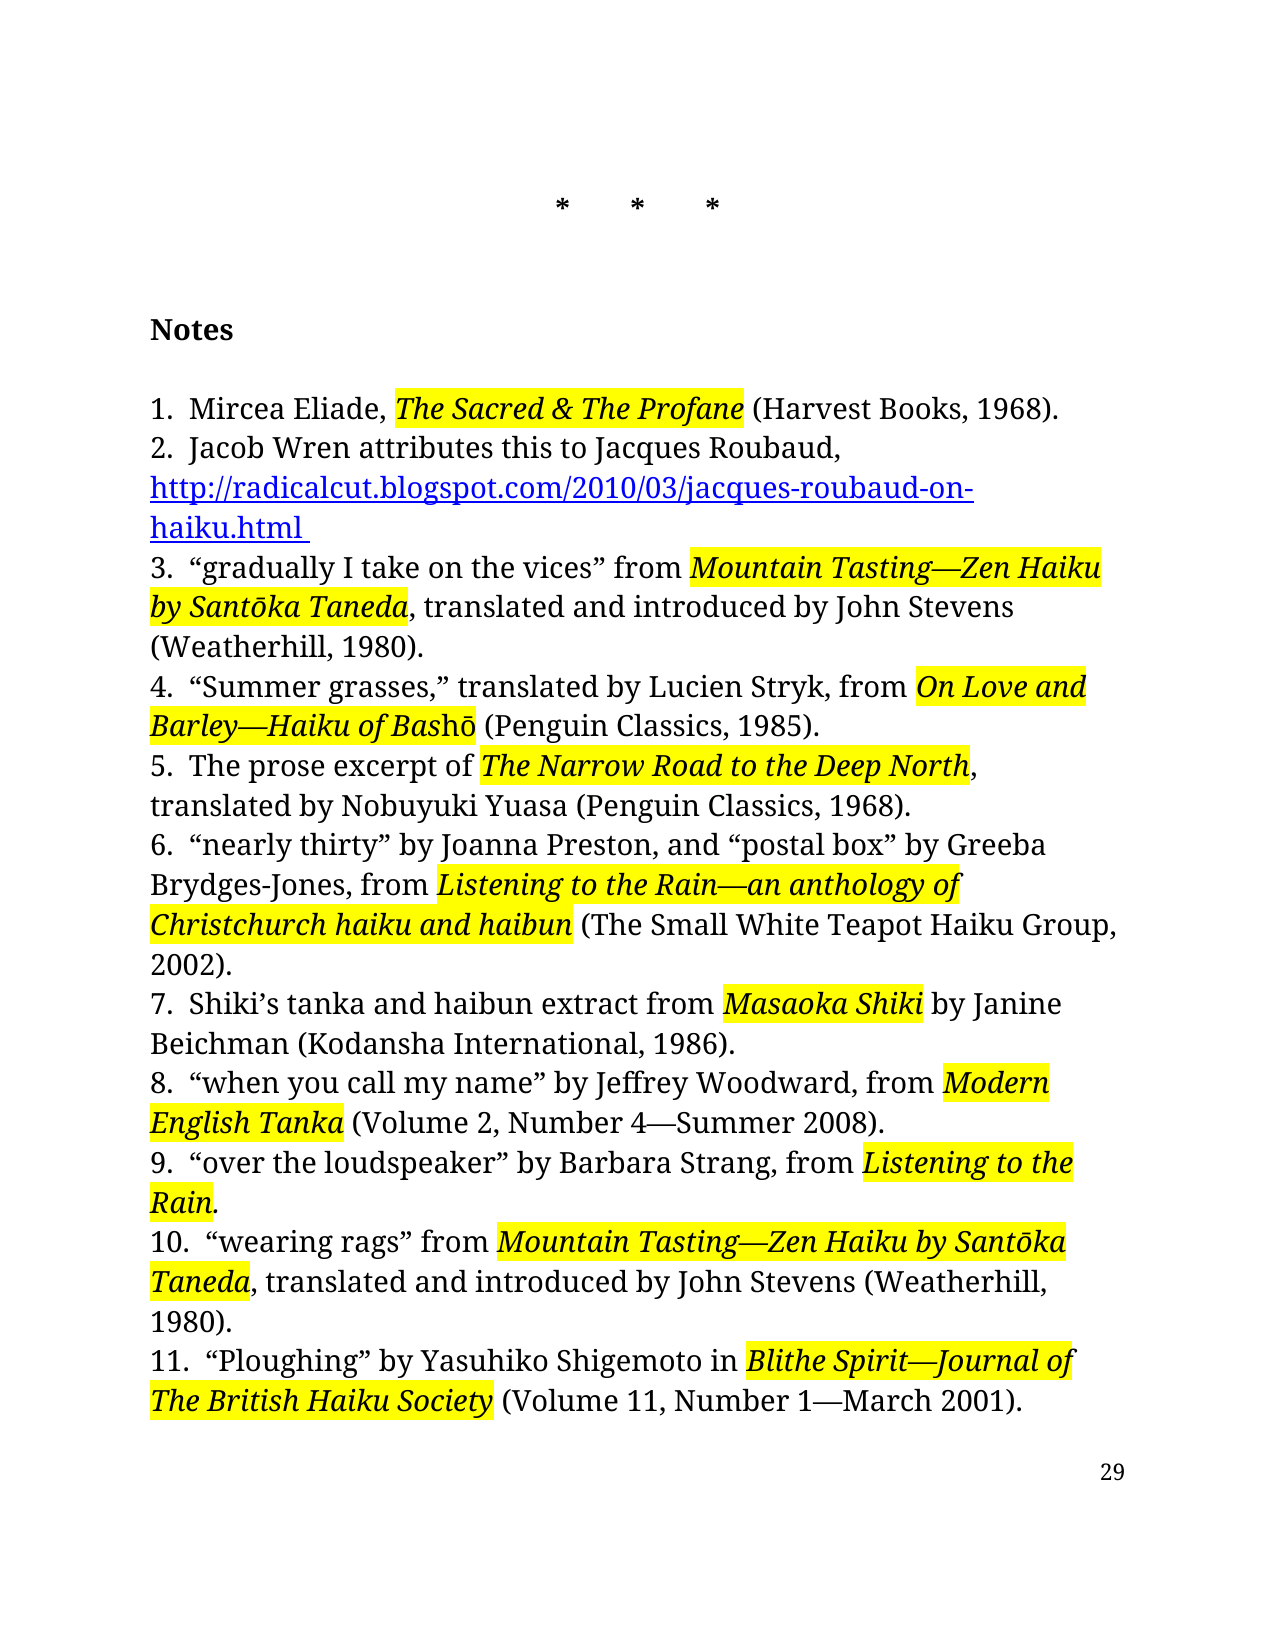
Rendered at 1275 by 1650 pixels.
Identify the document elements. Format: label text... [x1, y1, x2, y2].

text http://radicalcut.blogspot.com/2010/03/jacques-roubaud-on-haiku.html [150, 467, 1125, 547]
text 1. Mircea Eliade, The Sacred & The Profane (Harvest Books, 1968). [150, 388, 395, 428]
text 4. “Summer grasses,” translated by Lucien Stryk, from On Love and Barley—Haiku of Bashō (Penguin Classics, 1985). [150, 666, 1125, 745]
text 9. “over the loudspeaker” by Barbara Strang, from Listening to the Rain. [150, 1142, 1125, 1222]
text 6. “nearly thirty” by Joanna Preston, and “postal box” by Greeba Brydges-Jones, from Listening to the Rain—an anthology of Christchurch haiku and haibun (The Small White Teapot Haiku Group, 2002). [150, 825, 1125, 983]
text 7. Shiki’s tanka and haibun extract from Masaoka Shiki by Janine Beichman (Kodansha International, 1986). [150, 983, 1125, 1063]
text 1. Mircea Eliade, The Sacred & The Profane (Harvest Books, 1968). [744, 388, 1125, 428]
text Notes [150, 309, 1125, 348]
text 2. Jacob Wren attributes this to Jacques Roubaud, [150, 428, 1125, 467]
text 10. “wearing rags” from Mountain Tasting—Zen Haiku by Santōka Taneda, translated and introduced by John Stevens (Weatherhill, 1980). [150, 1222, 1125, 1341]
text 5. The prose excerpt of The Narrow Road to the Deep North, translated by Nobuyuki Yuasa (Penguin Classics, 1968). [150, 745, 1125, 825]
text * * * [150, 190, 1125, 229]
text 3. “gradually I take on the vices” from Mountain Tasting—Zen Haiku by Santōka Taneda, translated and introduced by John Stevens (Weatherhill, 1980). [150, 547, 1125, 666]
text 8. “when you call my name” by Jeffrey Woodward, from Modern English Tanka (Volume 2, Number 4—Summer 2008). [150, 1063, 1125, 1142]
text 11. “Ploughing” by Yasuhiko Shigemoto in Blithe Spirit—Journal of The British Haiku Society (Volume 11, Number 1—March 2001). [150, 1341, 1125, 1420]
